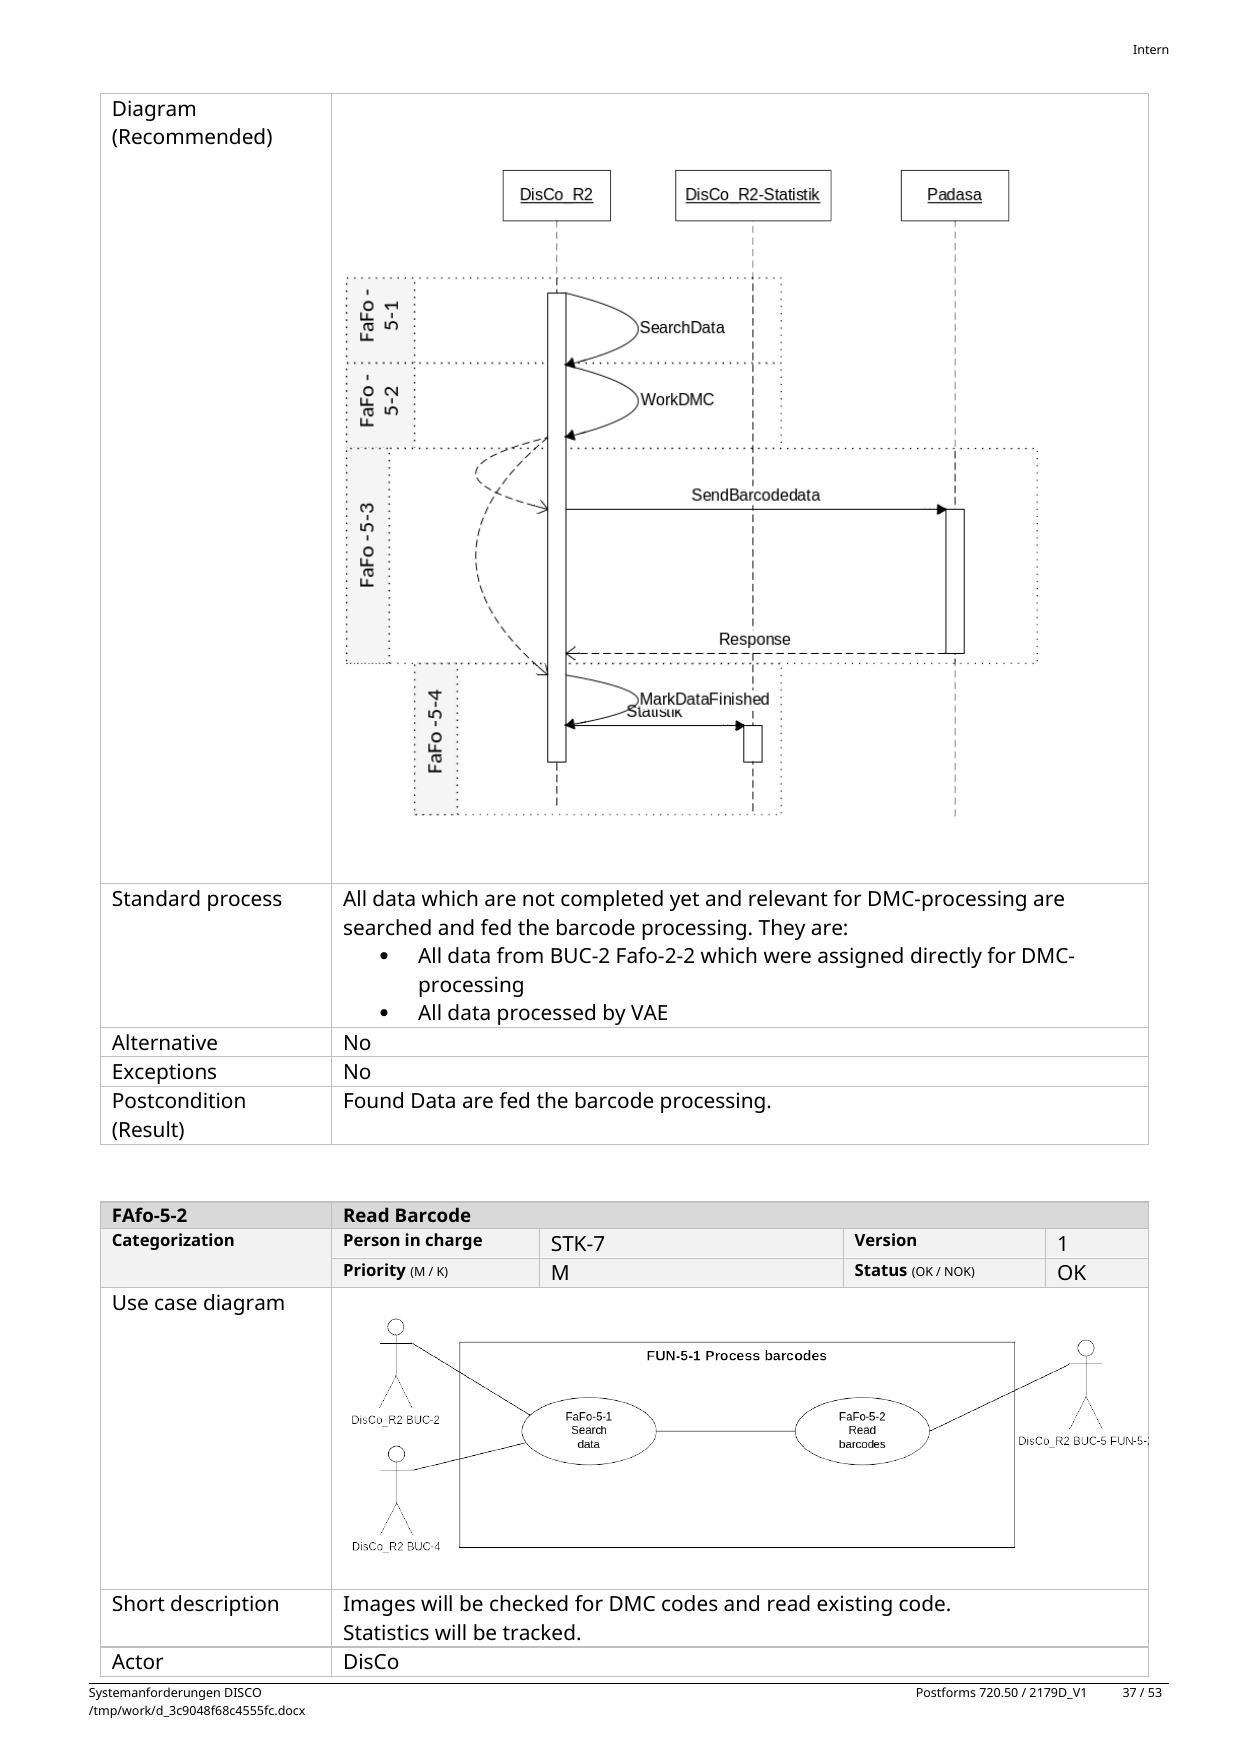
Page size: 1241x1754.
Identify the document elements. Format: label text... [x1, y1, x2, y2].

table_cell Use case diagram [101, 1288, 331, 1588]
table_cell Images will be checked for DMC codes and read existing code. Statistics will be tracked. [332, 1590, 1148, 1646]
table_cell [332, 94, 1148, 883]
table_cell All data which are not completed yet and relevant for DMC-processing are searched and fed the barcode processing. They are: All data from BUC-2 Fafo-2-2 which were assigned directly for DMC-processing All data processed by VAE [332, 884, 1148, 1027]
table_cell Person in charge [332, 1229, 539, 1257]
table_cell Alternative [101, 1028, 331, 1056]
table_cell Postcondition (Result) [101, 1087, 331, 1143]
table_header Read Barcode [332, 1203, 1148, 1228]
table_cell STK-7 [540, 1229, 843, 1257]
table_cell OK [1046, 1259, 1148, 1287]
table_cell No [332, 1028, 1148, 1056]
table_header FAfo-5-2 [101, 1203, 331, 1228]
table_cell No [332, 1057, 1148, 1086]
table_cell Diagram (Recommended) [101, 94, 331, 883]
table_cell M [540, 1259, 843, 1287]
table_cell Found Data are fed the barcode processing. [332, 1087, 1148, 1143]
table_cell Version [844, 1229, 1045, 1257]
table_cell Short description [101, 1590, 331, 1646]
table_cell Priority (M / K) [332, 1259, 539, 1287]
table_cell Exceptions [101, 1057, 331, 1086]
table_cell Status (OK / NOK) [844, 1259, 1045, 1287]
table_cell 1 [1046, 1229, 1148, 1257]
table_cell Standard process [101, 884, 331, 1027]
table_cell [332, 1288, 1148, 1588]
table_cell Categorization [101, 1229, 331, 1287]
table_cell DisCo [332, 1648, 1148, 1676]
table_cell Actor [101, 1648, 331, 1676]
